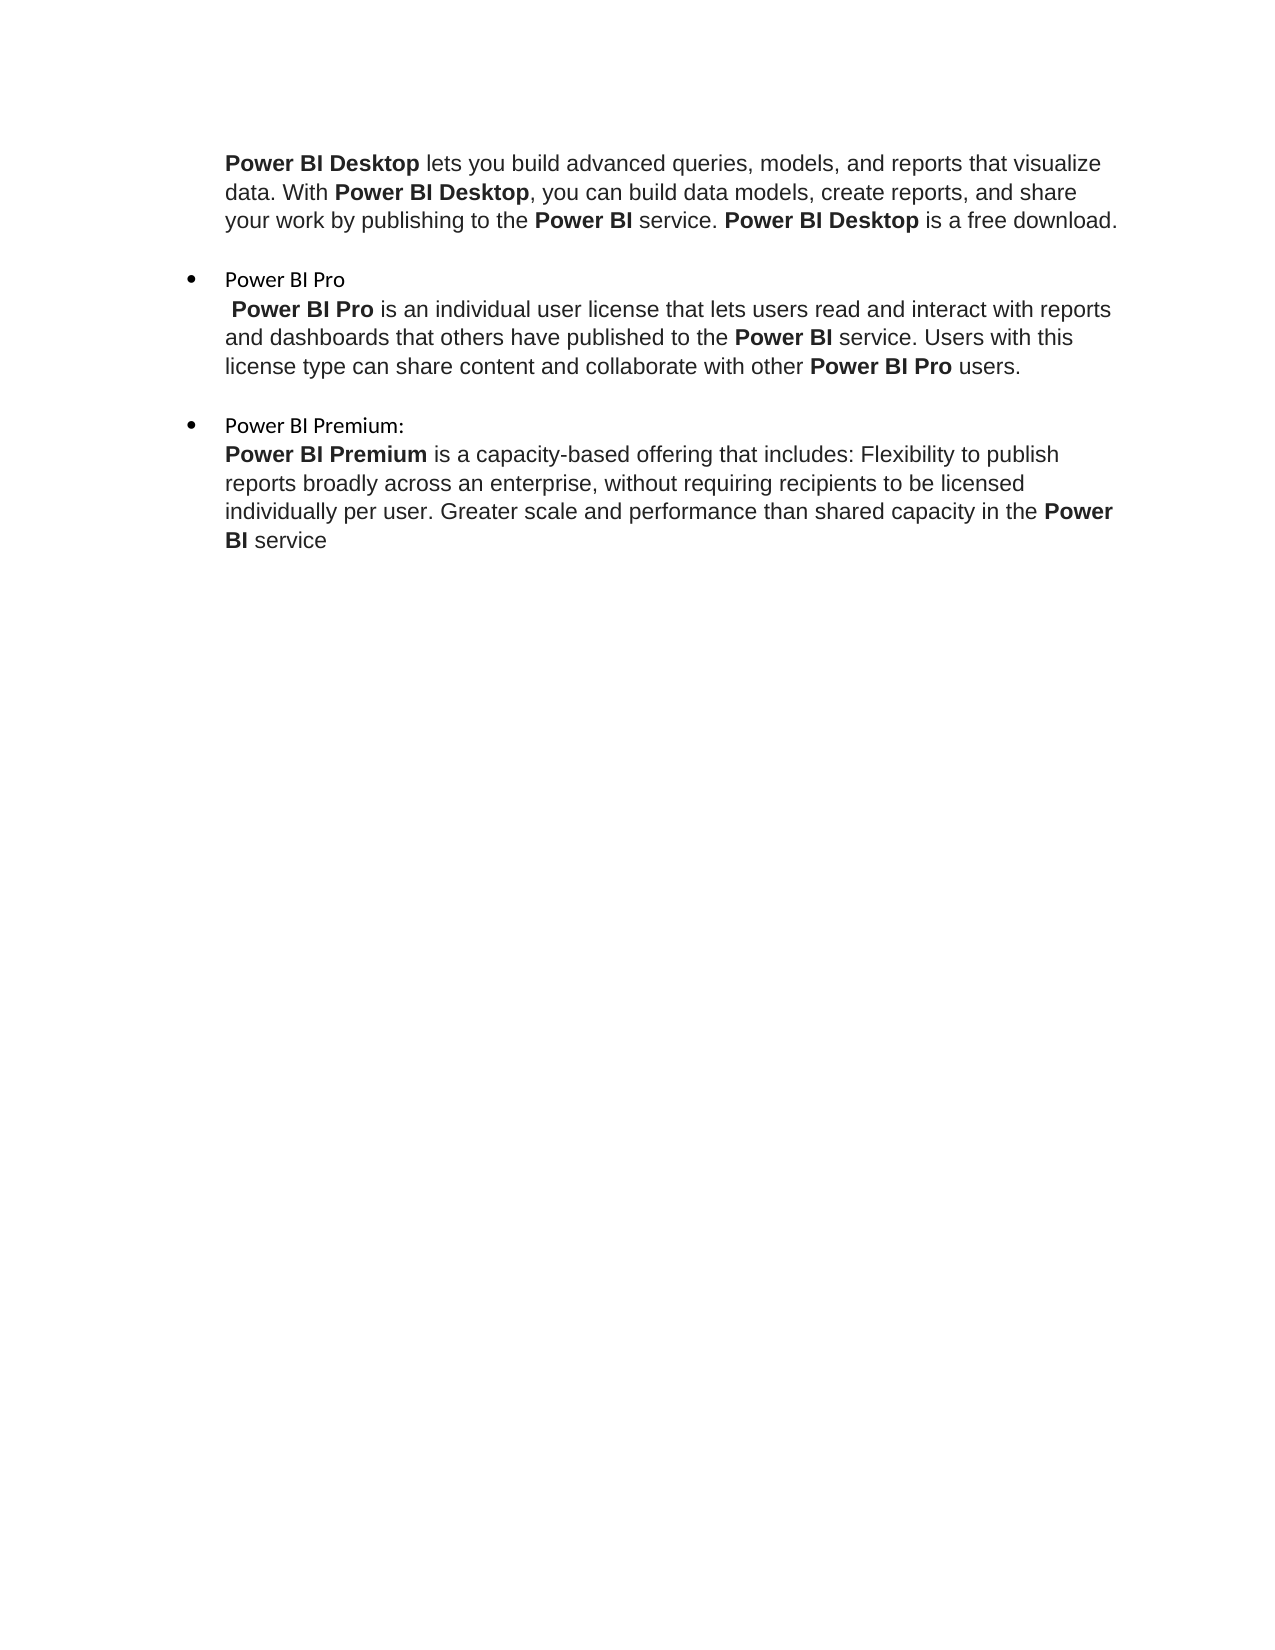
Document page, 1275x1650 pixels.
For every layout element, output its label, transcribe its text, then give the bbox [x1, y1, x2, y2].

list Power BI Premium: [187, 411, 1125, 439]
list Power BI Desktop lets you build advanced queries, models, and reports that visualize data. With Power BI Desktop, you can build data models, create reports, and share your work by publishing to the Power BI service. Power BI Desktop is a free download. [225, 150, 1125, 233]
list Power BI Premium is a capacity-based offering that includes: Flexibility to publish reports broadly across an enterprise, without requiring recipients to be licensed individually per user. Greater scale and performance than shared capacity in the Power BI service [225, 441, 1125, 553]
list Power BI Pro is an individual user license that lets users read and interact with reports and dashboards that others have published to the Power BI service. Users with this license type can share content and collaborate with other Power BI Pro users. [225, 296, 1125, 379]
list Power BI Pro [187, 266, 1125, 293]
